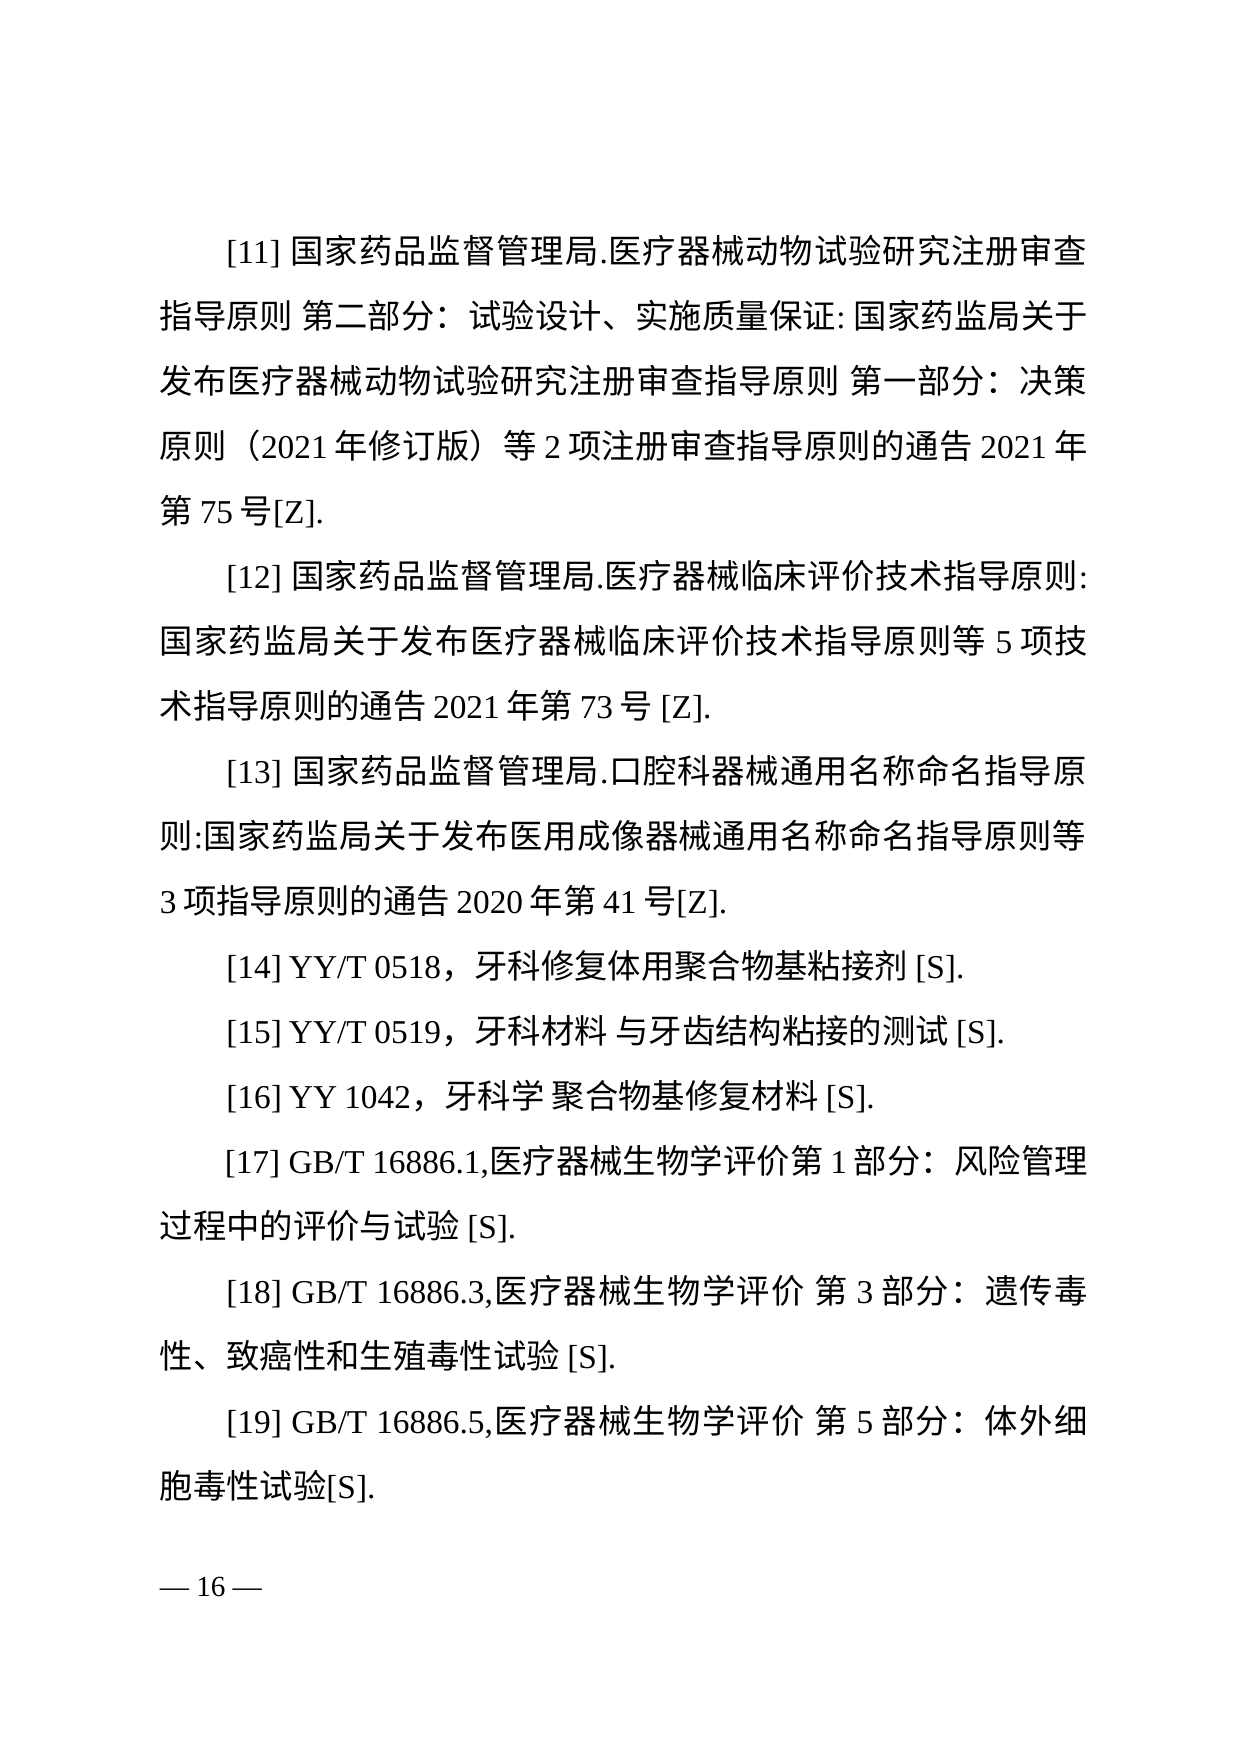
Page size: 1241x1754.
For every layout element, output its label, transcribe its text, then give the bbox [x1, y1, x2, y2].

text [11] 国家药品监督管理局.医疗器械动物试验研究注册审查指导原则 第二部分：试验设计、实施质量保证: 国家药监局关于发布医疗器械动物试验研究注册审查指导原则 第一部分：决策原则（2021年修订版）等2项注册审查指导原则的通告2021年第75号[Z]. [159, 217, 1088, 542]
text [19] GB/T 16886.5,医疗器械生物学评价 第5部分：体外细胞毒性试验[S]. [159, 1387, 1088, 1517]
text [13] 国家药品监督管理局.口腔科器械通用名称命名指导原则:国家药监局关于发布医用成像器械通用名称命名指导原则等3项指导原则的通告2020年第41号[Z]. [159, 737, 1088, 932]
text [12] 国家药品监督管理局.医疗器械临床评价技术指导原则:国家药监局关于发布医疗器械临床评价技术指导原则等5项技术指导原则的通告2021年第73号 [Z]. [159, 542, 1088, 737]
text [14] YY/T 0518，牙科修复体用聚合物基粘接剂 [S]. [159, 932, 1088, 997]
text [15] YY/T 0519，牙科材料 与牙齿结构粘接的测试 [S]. [159, 997, 1088, 1062]
text [16] YY 1042，牙科学 聚合物基修复材料 [S]. [159, 1062, 1088, 1127]
text [17] GB/T 16886.1,医疗器械生物学评价第1部分：风险管理过程中的评价与试验 [S]. [159, 1127, 1088, 1257]
text [18] GB/T 16886.3,医疗器械生物学评价 第3部分：遗传毒性、致癌性和生殖毒性试验 [S]. [159, 1257, 1088, 1387]
